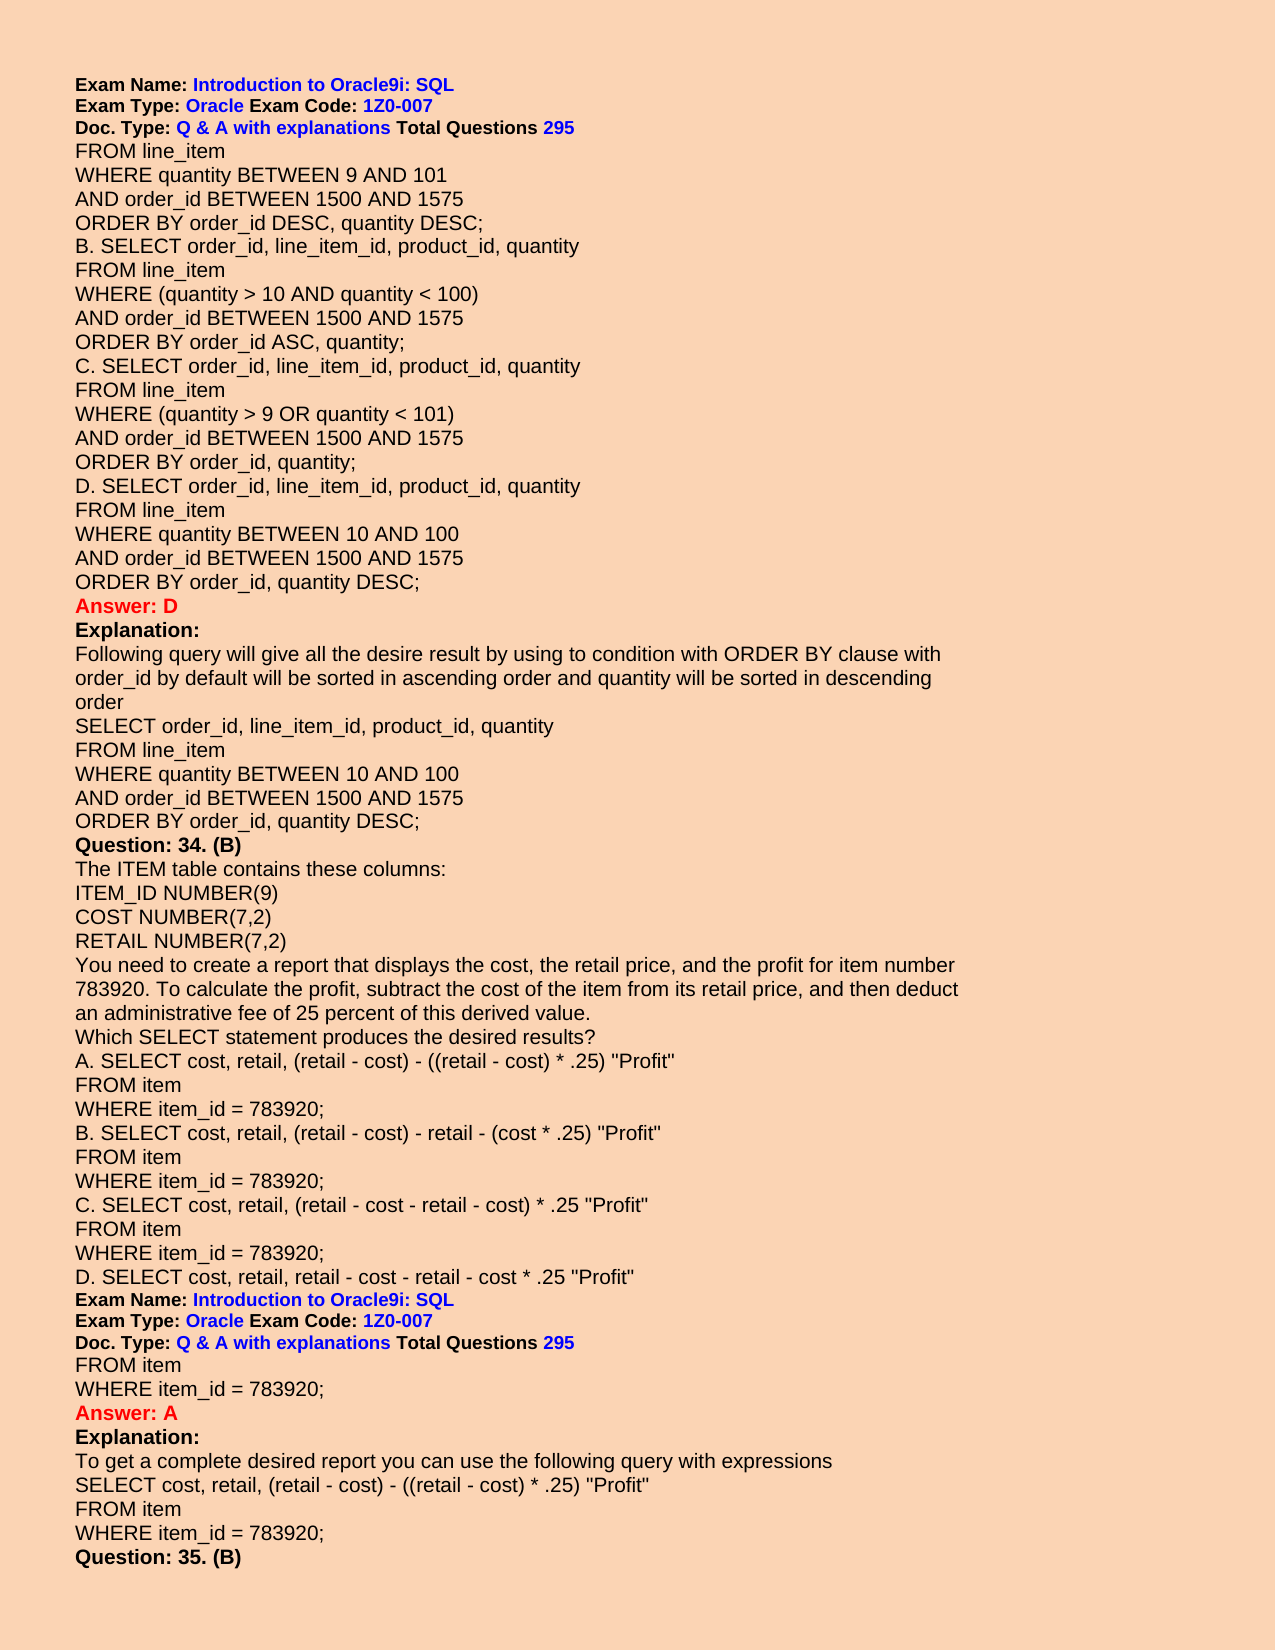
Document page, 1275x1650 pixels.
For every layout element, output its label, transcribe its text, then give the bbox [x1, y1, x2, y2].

text SELECT order_id, line_item_id, product_id, quantity [75, 713, 1200, 737]
text The ITEM table contains these columns: [75, 857, 1200, 881]
text 783920. To calculate the profit, subtract the cost of the item from its retail price, and then deduct [75, 977, 1200, 1001]
text AND order_id BETWEEN 1500 AND 1575 [75, 785, 1200, 809]
text ORDER BY order_id, quantity DESC; [75, 570, 1200, 594]
text WHERE (quantity > 9 OR quantity < 101) [75, 402, 1200, 426]
text FROM line_item [75, 498, 1200, 522]
text C. SELECT order_id, line_item_id, product_id, quantity [75, 354, 1200, 378]
text Question: 35. (B) [75, 1545, 1200, 1569]
text Answer: D [75, 594, 1200, 618]
text WHERE (quantity > 10 AND quantity < 100) [75, 282, 1200, 306]
text FROM item [75, 1145, 1200, 1169]
text FROM line_item [75, 258, 1200, 282]
text Following query will give all the desire result by using to condition with ORDER BY clause with [75, 642, 1200, 666]
text To get a complete desired report you can use the following query with expressions [75, 1449, 1200, 1473]
text order_id by default will be sorted in ascending order and quantity will be sorted in descending [75, 666, 1200, 689]
text FROM item [75, 1217, 1200, 1241]
text COST NUMBER(7,2) [75, 905, 1200, 929]
text FROM line_item [75, 138, 1200, 162]
text Exam Type: Oracle Exam Code: 1Z0-007 [75, 1310, 1200, 1332]
text WHERE item_id = 783920; [75, 1169, 1200, 1193]
text AND order_id BETWEEN 1500 AND 1575 [75, 426, 1200, 450]
text AND order_id BETWEEN 1500 AND 1575 [75, 306, 1200, 330]
text C. SELECT cost, retail, (retail - cost - retail - cost) * .25 "Profit" [75, 1193, 1200, 1217]
text ORDER BY order_id ASC, quantity; [75, 330, 1200, 354]
text WHERE item_id = 783920; [75, 1097, 1200, 1121]
text Answer: A [75, 1401, 1200, 1425]
text A. SELECT cost, retail, (retail - cost) - ((retail - cost) * .25) "Profit" [75, 1049, 1200, 1073]
text FROM item [75, 1497, 1200, 1521]
text AND order_id BETWEEN 1500 AND 1575 [75, 546, 1200, 570]
text Explanation: [75, 618, 1200, 642]
text You need to create a report that displays the cost, the retail price, and the profit for item number [75, 953, 1200, 977]
text WHERE item_id = 783920; [75, 1241, 1200, 1264]
text B. SELECT cost, retail, (retail - cost) - retail - (cost * .25) "Profit" [75, 1121, 1200, 1145]
text FROM line_item [75, 737, 1200, 761]
text Question: 34. (B) [75, 833, 1200, 857]
text RETAIL NUMBER(7,2) [75, 929, 1200, 953]
text WHERE quantity BETWEEN 10 AND 100 [75, 761, 1200, 785]
text ORDER BY order_id, quantity DESC; [75, 809, 1200, 833]
text Explanation: [75, 1425, 1200, 1449]
text D. SELECT order_id, line_item_id, product_id, quantity [75, 474, 1200, 498]
text B. SELECT order_id, line_item_id, product_id, quantity [75, 234, 1200, 258]
text order [75, 689, 1200, 713]
text ITEM_ID NUMBER(9) [75, 881, 1200, 905]
text ORDER BY order_id, quantity; [75, 450, 1200, 474]
text D. SELECT cost, retail, retail - cost - retail - cost * .25 "Profit" [75, 1264, 1200, 1288]
text Which SELECT statement produces the desired results? [75, 1025, 1200, 1049]
text FROM item [75, 1353, 1200, 1377]
text Doc. Type: Q & A with explanations Total Questions 295 [75, 1332, 1200, 1353]
text WHERE quantity BETWEEN 10 AND 100 [75, 522, 1200, 546]
text ORDER BY order_id DESC, quantity DESC; [75, 210, 1200, 234]
text SELECT cost, retail, (retail - cost) - ((retail - cost) * .25) "Profit" [75, 1473, 1200, 1497]
text Exam Name: Introduction to Oracle9i: SQL [75, 1288, 1200, 1310]
text WHERE item_id = 783920; [75, 1377, 1200, 1401]
text WHERE item_id = 783920; [75, 1521, 1200, 1545]
text FROM item [75, 1073, 1200, 1097]
text FROM line_item [75, 378, 1200, 402]
text an administrative fee of 25 percent of this derived value. [75, 1001, 1200, 1025]
text WHERE quantity BETWEEN 9 AND 101 [75, 162, 1200, 186]
text AND order_id BETWEEN 1500 AND 1575 [75, 186, 1200, 210]
